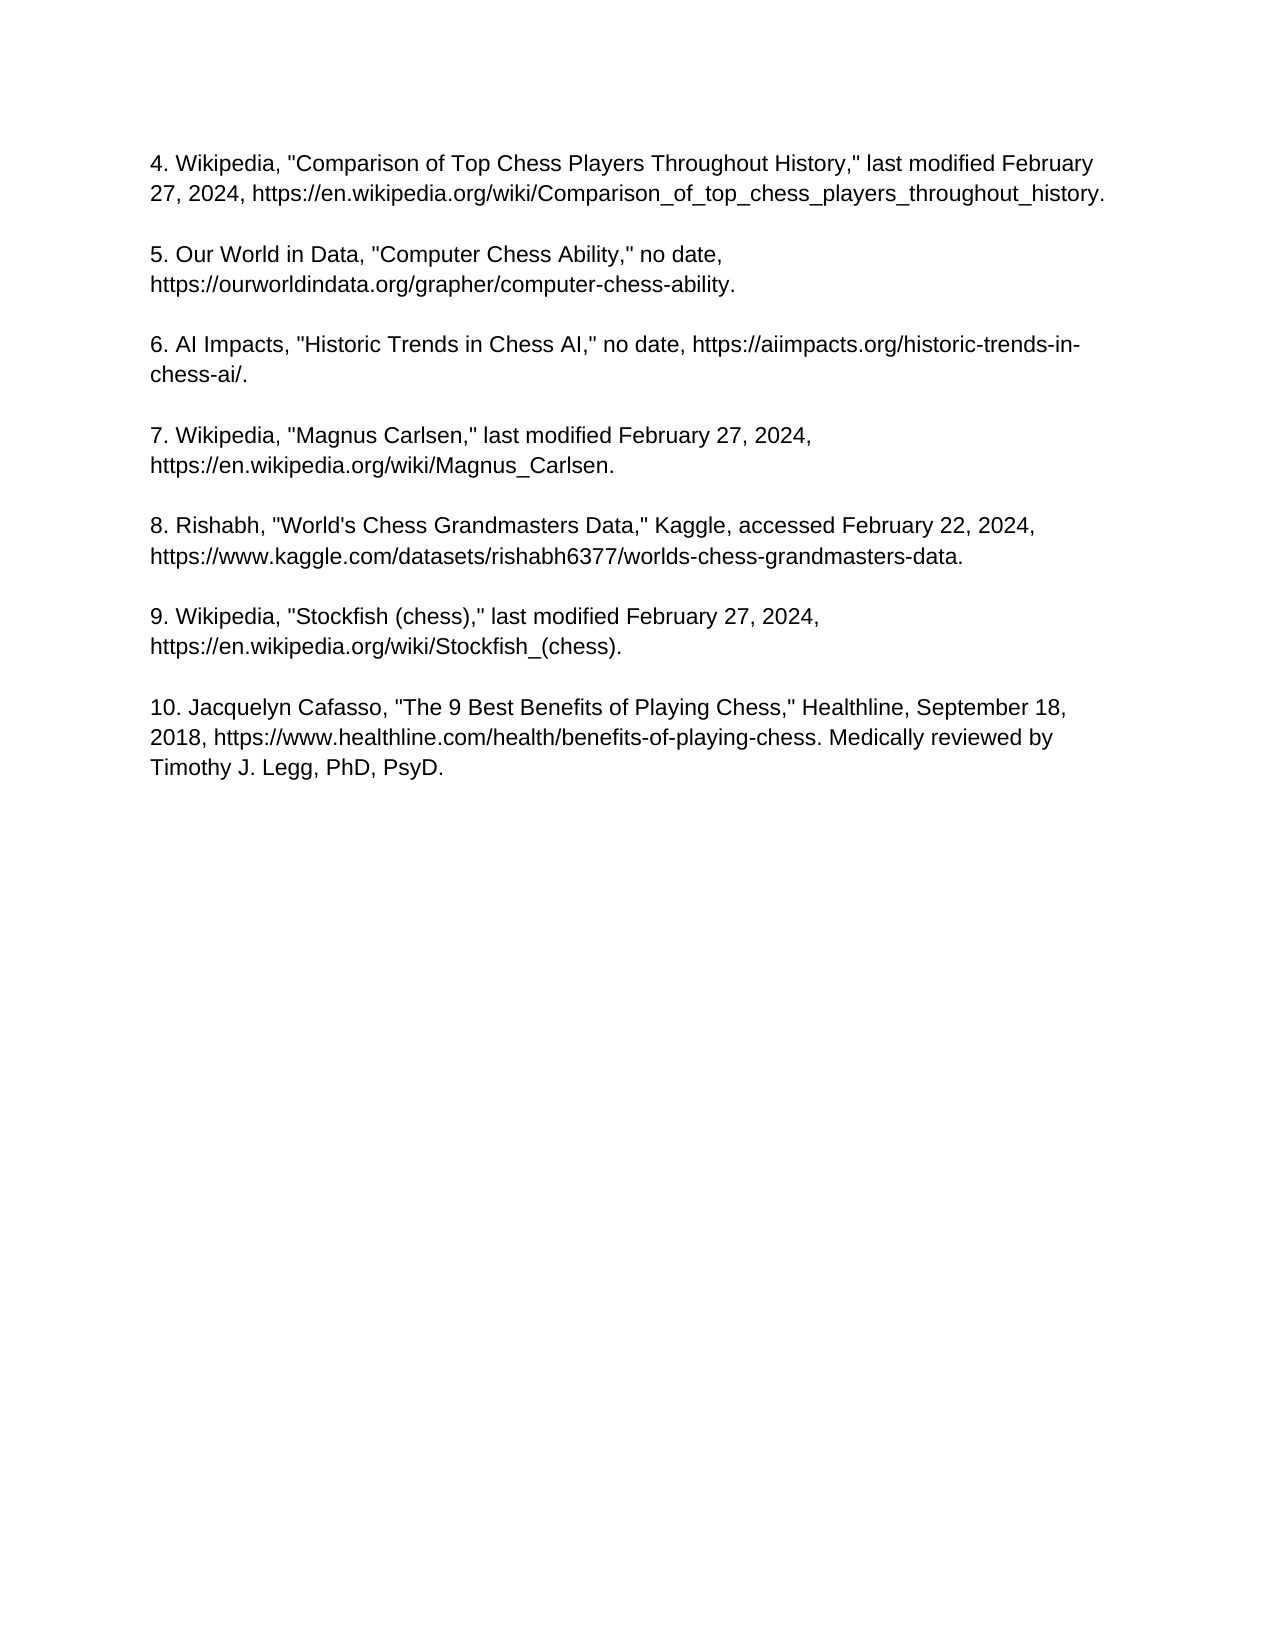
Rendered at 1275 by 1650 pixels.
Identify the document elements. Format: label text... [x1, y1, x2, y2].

text 10. Jacquelyn Cafasso, "The 9 Best Benefits of Playing Chess," Healthline, September 18, 2018, https://www.healthline.com/health/benefits-of-playing-chess. Medically reviewed by Timothy J. Legg, PhD, PsyD. [150, 694, 1125, 781]
text 6. AI Impacts, "Historic Trends in Chess AI," no date, https://aiimpacts.org/historic-trends-in-chess-ai/. [150, 331, 1125, 388]
text 4. Wikipedia, "Comparison of Top Chess Players Throughout History," last modified February 27, 2024, https://en.wikipedia.org/wiki/Comparison_of_top_chess_players_throughout_history. [150, 150, 1125, 207]
text 8. Rishabh, "World's Chess Grandmasters Data," Kaggle, accessed February 22, 2024, https://www.kaggle.com/datasets/rishabh6377/worlds-chess-grandmasters-data. [150, 512, 1125, 569]
text 9. Wikipedia, "Stockfish (chess)," last modified February 27, 2024, https://en.wikipedia.org/wiki/Stockfish_(chess). [150, 603, 1125, 660]
text 7. Wikipedia, "Magnus Carlsen," last modified February 27, 2024, https://en.wikipedia.org/wiki/Magnus_Carlsen. [150, 422, 1125, 478]
text 5. Our World in Data, "Computer Chess Ability," no date, https://ourworldindata.org/grapher/computer-chess-ability. [150, 241, 1125, 297]
